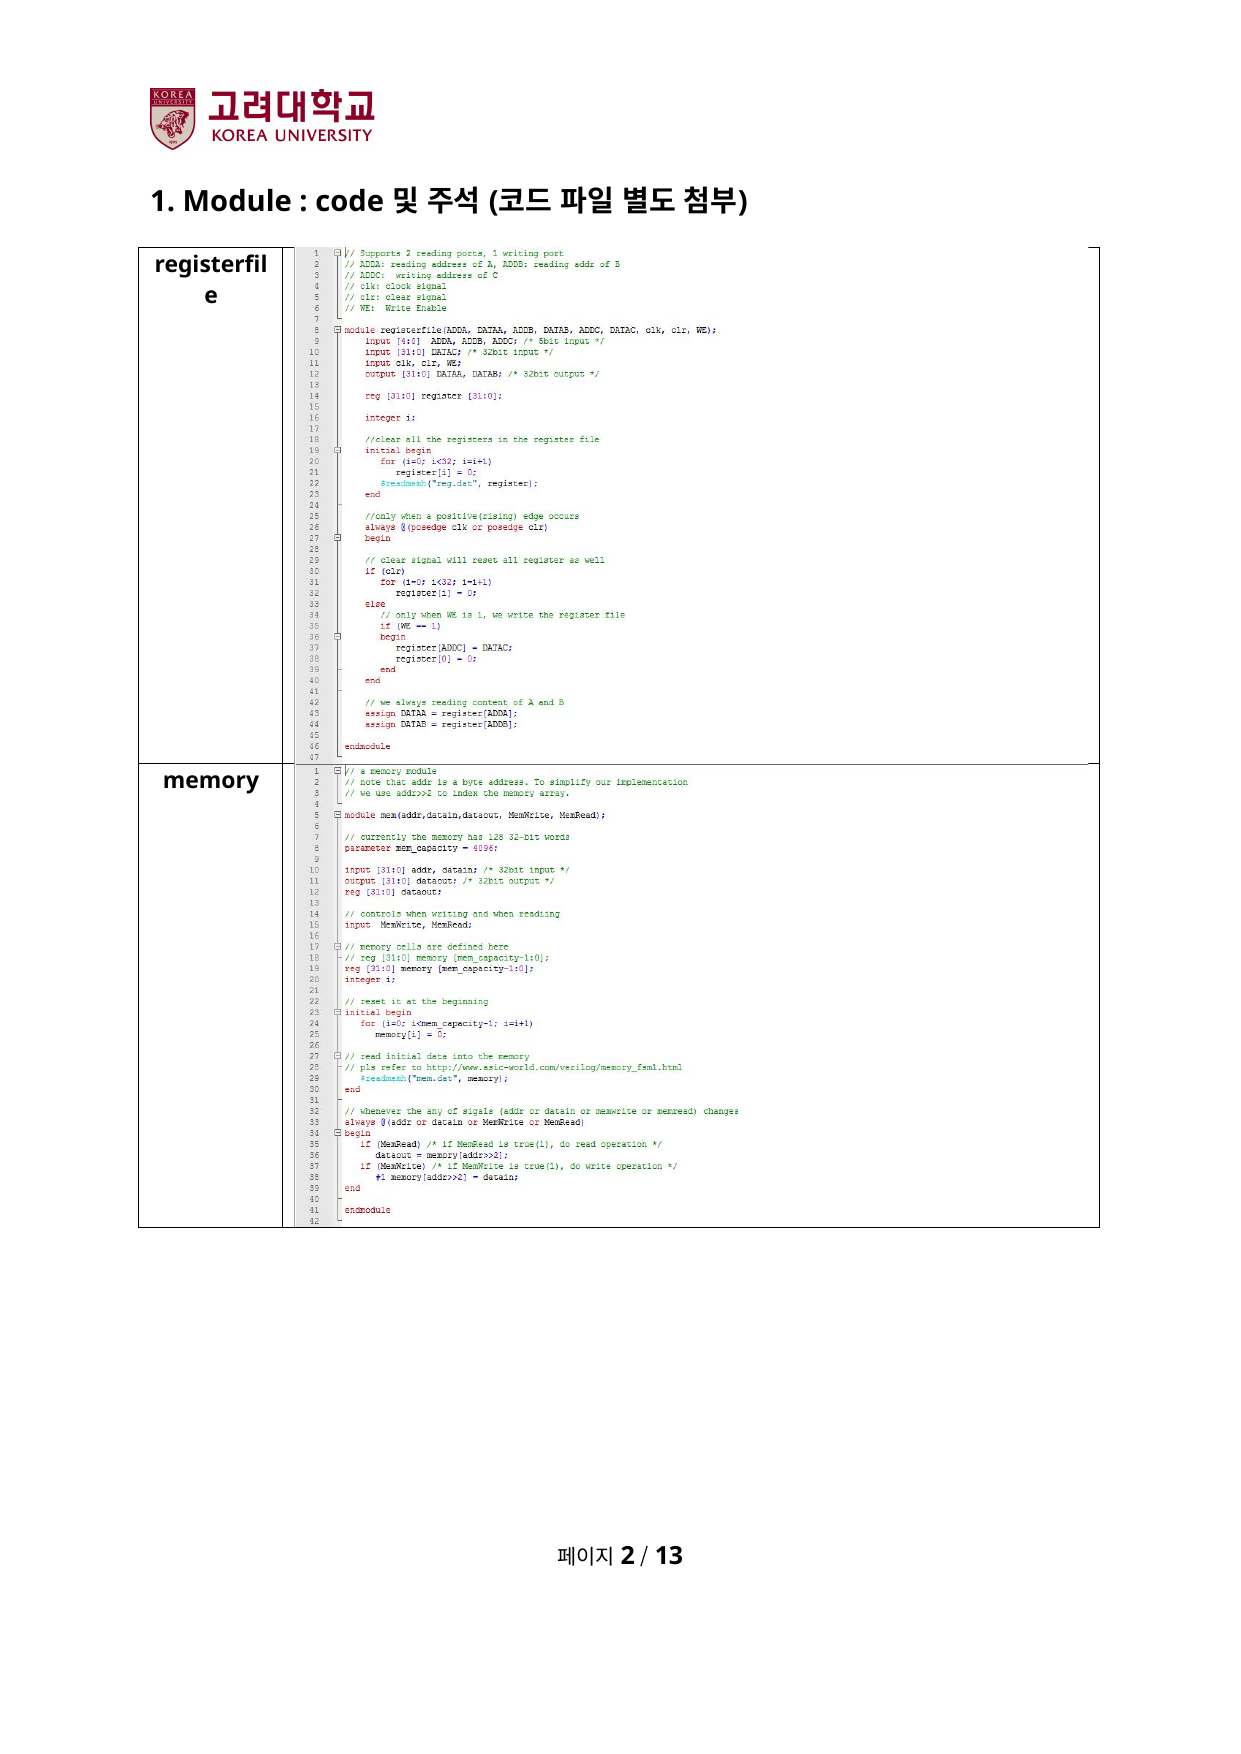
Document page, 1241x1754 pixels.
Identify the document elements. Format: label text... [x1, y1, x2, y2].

table_header registerfile [139, 248, 282, 763]
picture [150, 88, 375, 150]
table_header [283, 248, 294, 763]
table_cell memory [139, 764, 282, 1227]
table_cell [283, 764, 294, 1227]
text 1. Module : code 및 주석 (코드 파일 별도 첨부) [150, 177, 1090, 219]
picture [294, 247, 1089, 1227]
table_cell [1089, 764, 1099, 1227]
table_header [1089, 248, 1099, 763]
